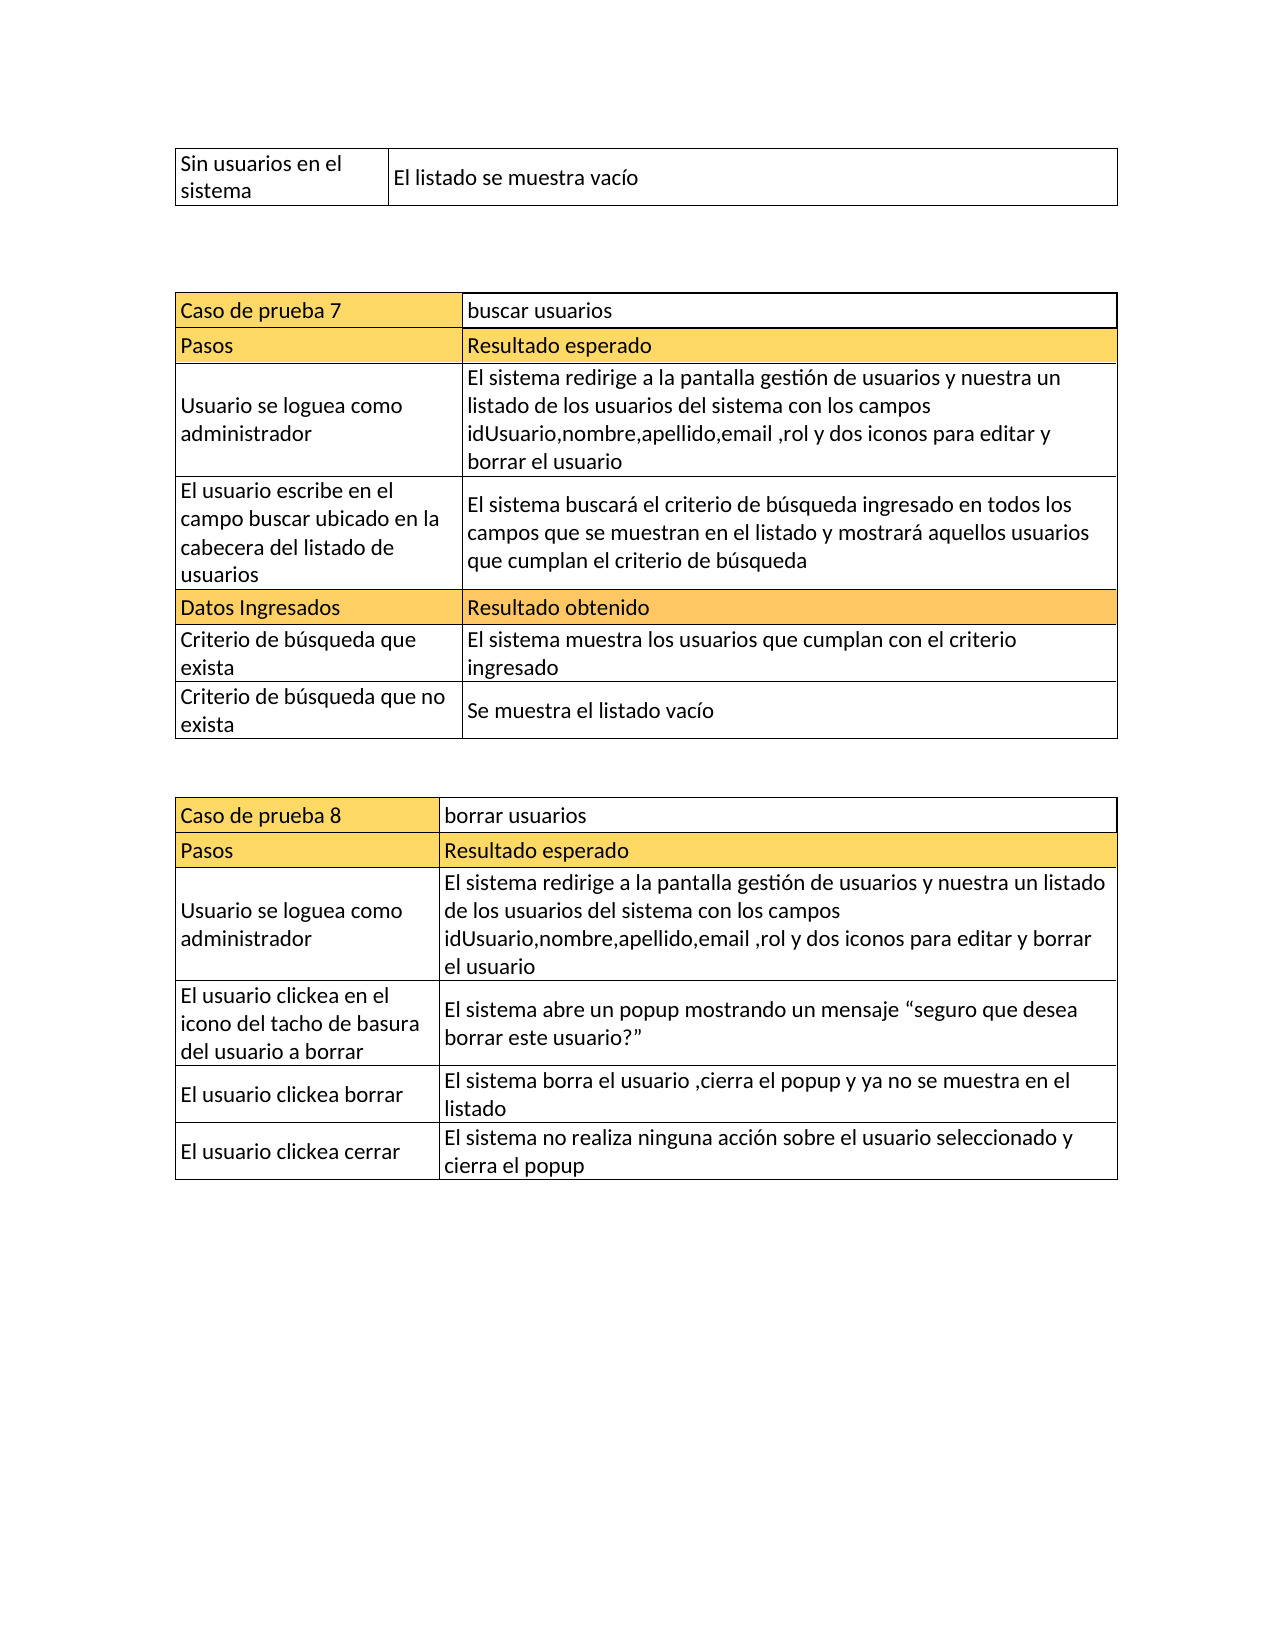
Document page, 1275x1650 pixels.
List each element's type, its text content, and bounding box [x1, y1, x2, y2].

table_cell Usuario se loguea como administrador [176, 868, 439, 980]
table_cell El sistema borra el usuario ,cierra el popup y ya no se muestra en el listado [440, 1065, 1117, 1122]
table_cell El listado se muestra vacío [389, 149, 1117, 205]
table_cell Usuario se loguea como administrador [176, 364, 462, 476]
table_cell El sistema redirige a la pantalla gestión de usuarios y nuestra un listado de los usuarios del sistema con los campos idUsuario,nombre,apellido,email ,rol y dos iconos para editar y borrar el usuario [440, 867, 1117, 980]
table_cell Datos Ingresados [176, 590, 462, 624]
table_header Caso de prueba 8 [176, 798, 439, 832]
table_cell Se muestra el listado vacío [463, 681, 1117, 738]
table_cell Pasos [176, 833, 439, 867]
table_cell El sistema muestra los usuarios que cumplan con el criterio ingresado [463, 624, 1117, 681]
table_cell El usuario clickea cerrar [176, 1123, 439, 1179]
table_cell El usuario clickea borrar [176, 1066, 439, 1122]
table_cell Criterio de búsqueda que exista [176, 625, 462, 681]
table_header Caso de prueba 7 [176, 293, 462, 327]
table_header borrar usuarios [440, 798, 1116, 832]
table_cell El sistema abre un popup mostrando un mensaje “seguro que desea borrar este usuario?” [440, 980, 1117, 1065]
table_cell Pasos [176, 328, 462, 362]
table_cell El sistema buscará el criterio de búsqueda ingresado en todos los campos que se muestran en el listado y mostrará aquellos usuarios que cumplan el criterio de búsqueda [463, 476, 1117, 589]
table_header buscar usuarios [463, 294, 1116, 327]
table_cell Resultado esperado [440, 833, 1117, 867]
table_cell Sin usuarios en el sistema [176, 149, 388, 205]
table_cell Resultado esperado [463, 329, 1117, 362]
table_cell El sistema no realiza ninguna acción sobre el usuario seleccionado y cierra el popup [440, 1122, 1117, 1179]
table_cell El usuario escribe en el campo buscar ubicado en la cabecera del listado de usuarios [176, 477, 462, 589]
table_cell Criterio de búsqueda que no exista [176, 682, 462, 738]
table_cell Resultado obtenido [463, 589, 1117, 624]
table_cell El sistema redirige a la pantalla gestión de usuarios y nuestra un listado de los usuarios del sistema con los campos idUsuario,nombre,apellido,email ,rol y dos iconos para editar y borrar el usuario [463, 363, 1117, 476]
table_cell El usuario clickea en el icono del tacho de basura del usuario a borrar [176, 981, 439, 1065]
